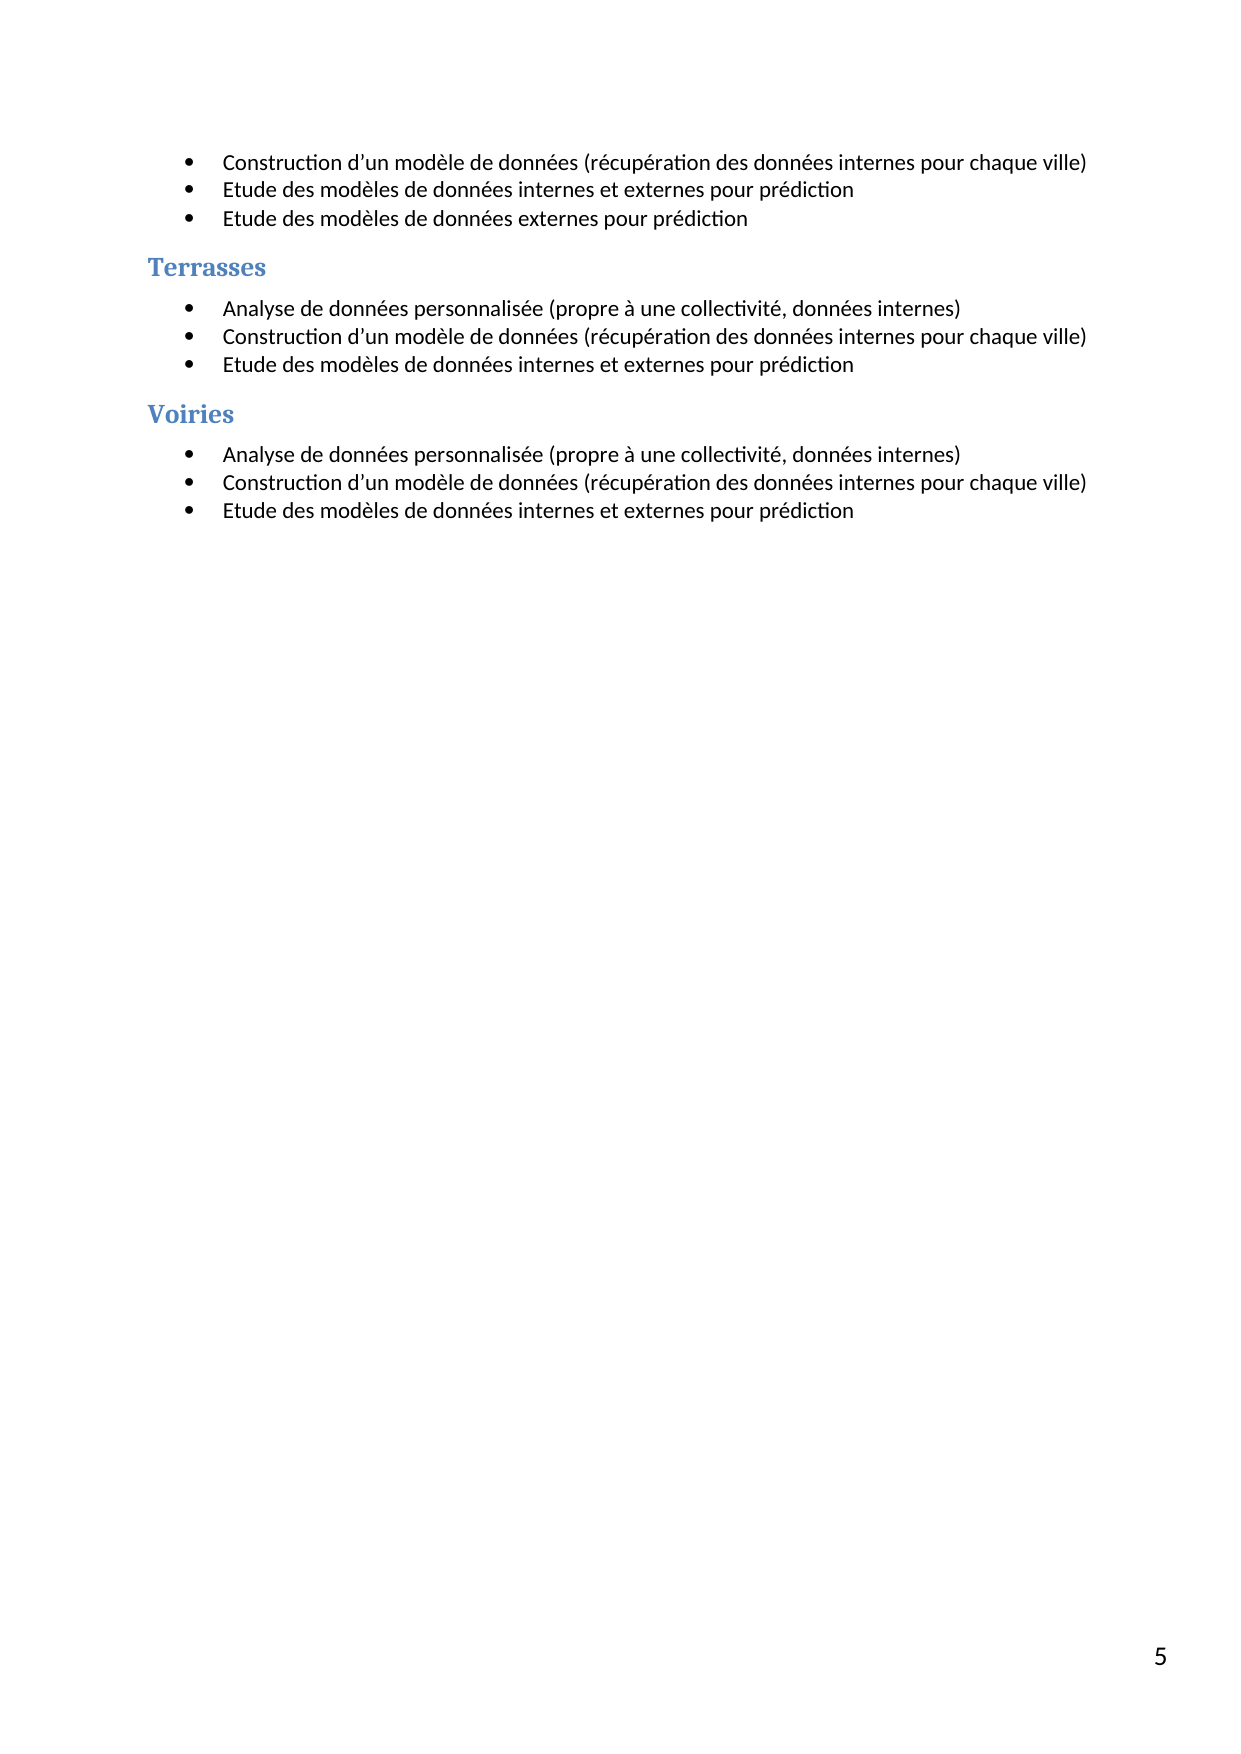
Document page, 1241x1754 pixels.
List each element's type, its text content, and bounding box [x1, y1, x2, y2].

list Etude des modèles de données externes pour prédiction [185, 204, 1093, 232]
list Etude des modèles de données internes et externes pour prédiction [185, 350, 1093, 378]
subtitle Terrasses [148, 252, 1093, 284]
list Analyse de données personnalisée (propre à une collectivité, données internes) [185, 294, 1093, 322]
list Construction d’un modèle de données (récupération des données internes pour chaque ville) [185, 148, 1093, 176]
list Etude des modèles de données internes et externes pour prédiction [185, 176, 1093, 204]
list Etude des modèles de données internes et externes pour prédiction [185, 497, 1093, 524]
subtitle Voiries [148, 399, 1093, 430]
list Construction d’un modèle de données (récupération des données internes pour chaque ville) [185, 468, 1093, 497]
list Analyse de données personnalisée (propre à une collectivité, données internes) [185, 441, 1093, 468]
list Construction d’un modèle de données (récupération des données internes pour chaque ville) [185, 322, 1093, 350]
